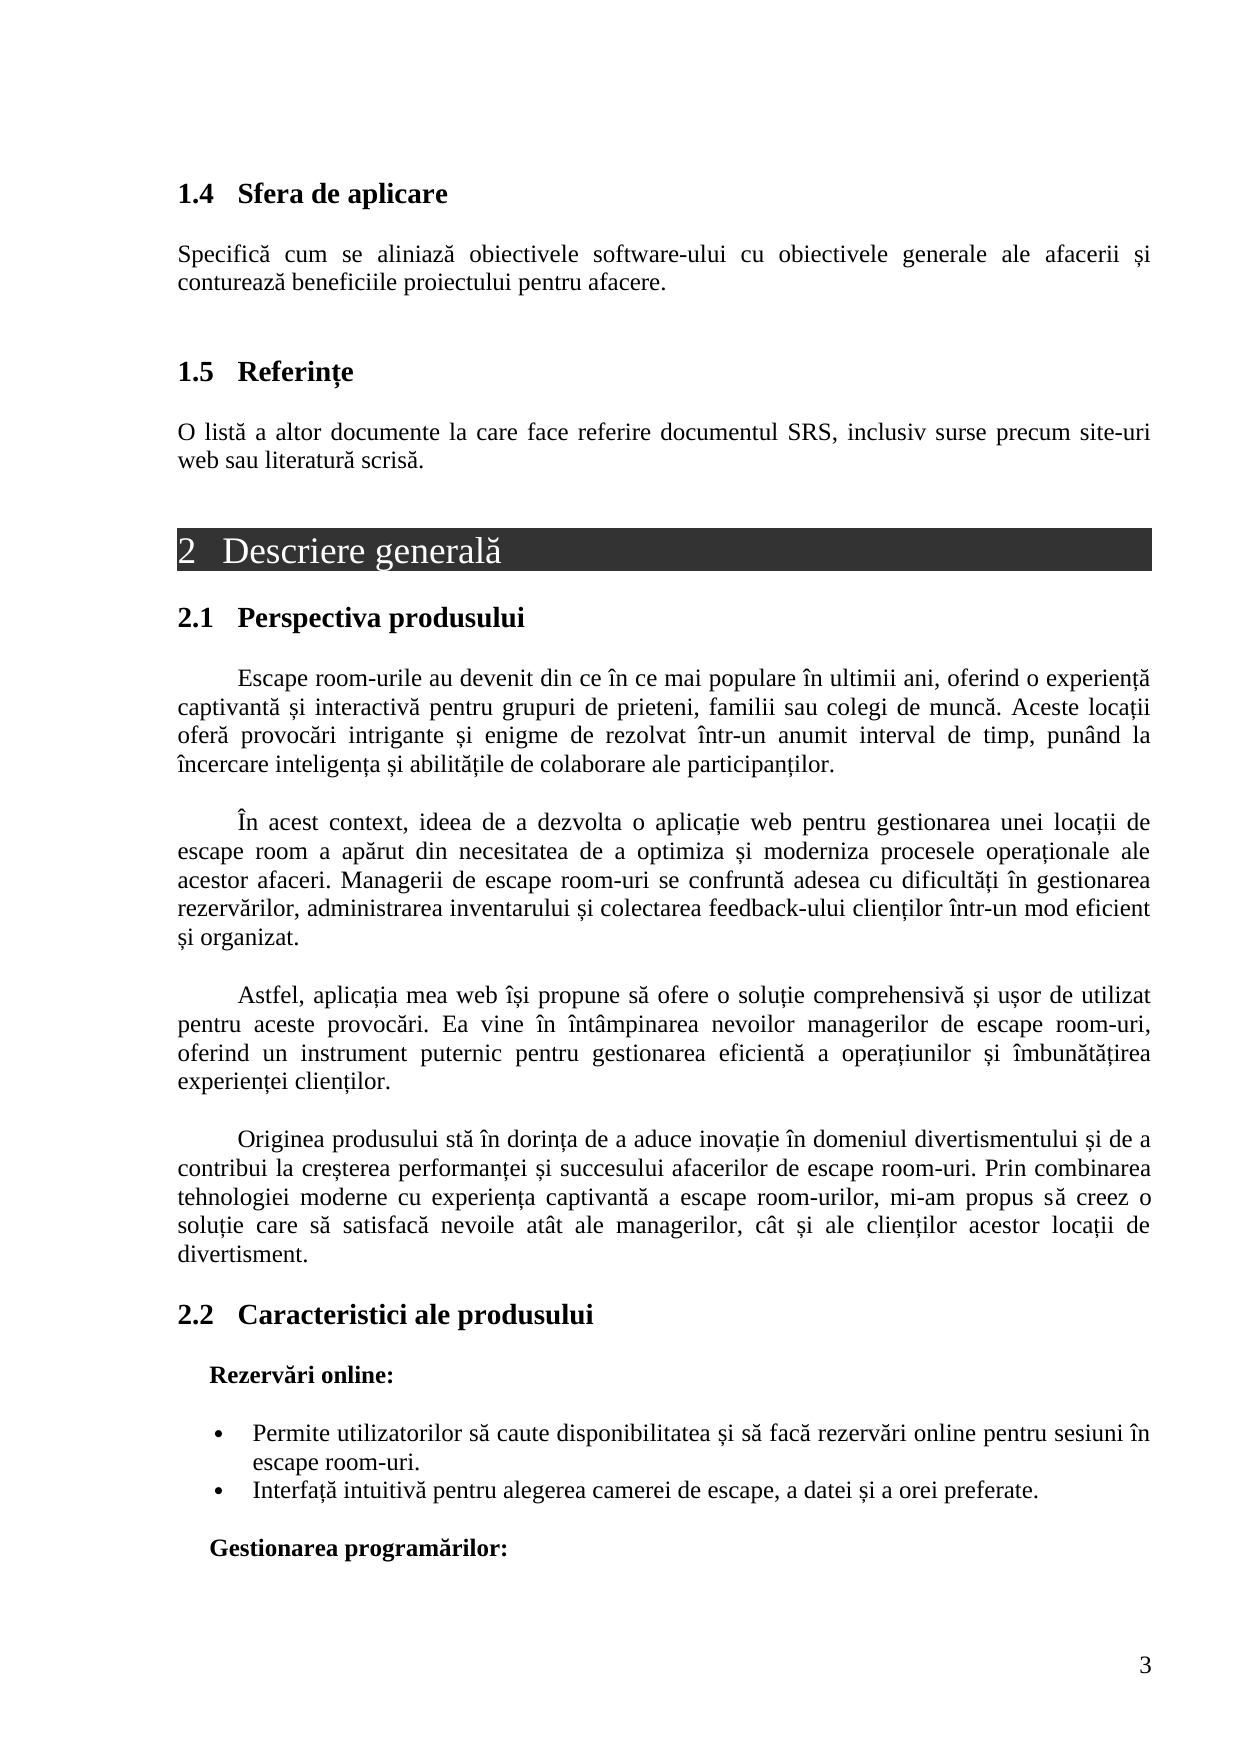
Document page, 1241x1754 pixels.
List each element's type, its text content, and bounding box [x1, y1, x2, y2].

text Astfel, aplicația mea web își propune să ofere o soluție comprehensivă și ușor de utilizat pentru aceste provocări. Ea vine în întâmpinarea nevoilor managerilor de escape room-uri, oferind un instrument puternic pentru gestionarea eficientă a operațiunilor și îmbunătățirea experienței clienților. [177, 980, 1152, 1095]
list Permite utilizatorilor să caute disponibilitatea și să facă rezervări online pentru sesiuni în escape room-uri. [215, 1418, 1152, 1475]
subtitle Caracteristici ale produsului [177, 1297, 1152, 1331]
list Interfață intuitivă pentru alegerea camerei de escape, a datei și a orei preferate. [215, 1475, 1152, 1504]
text În acest context, ideea de a dezvolta o aplicație web pentru gestionarea unei locații de escape room a apărut din necesitatea de a optimiza și moderniza procesele operaționale ale acestor afaceri. Managerii de escape room-uri se confruntă adesea cu dificultăți în gestionarea rezervărilor, administrarea inventarului și colectarea feedback-ului clienților într-un mod eficient și organizat. [177, 807, 1152, 951]
subtitle Descriere generală [177, 528, 1152, 571]
text  Rezervări online: [177, 1360, 1152, 1389]
subtitle Perspectiva produsului [177, 600, 1152, 634]
text Specifică cum se aliniază obiectivele software-ului cu obiectivele generale ale afacerii și conturează beneficiile proiectului pentru afacere. [177, 239, 1152, 296]
text Originea produsului stă în dorința de a aduce inovație în domeniul divertismentului și de a contribui la creșterea performanței și succesului afacerilor de escape room-uri. Prin combinarea tehnologiei moderne cu experiența captivantă a escape room-urilor, mi-am propus să creez o soluție care să satisfacă nevoile atât ale managerilor, cât și ale clienților acestor locații de divertisment. [177, 1124, 1152, 1268]
subtitle Referințe [177, 354, 1152, 388]
text Escape room-urile au devenit din ce în ce mai populare în ultimii ani, oferind o experiență captivantă și interactivă pentru grupuri de prieteni, familii sau colegi de muncă. Aceste locații oferă provocări intrigante și enigme de rezolvat într-un anumit interval de timp, punând la încercare inteligența și abilitățile de colaborare ale participanților. [177, 663, 1152, 778]
subtitle Sfera de aplicare [177, 176, 1152, 209]
text  Gestionarea programărilor: [177, 1533, 1152, 1562]
text O listă a altor documente la care face referire documentul SRS, inclusiv surse precum site-uri web sau literatură scrisă. [177, 417, 1152, 474]
